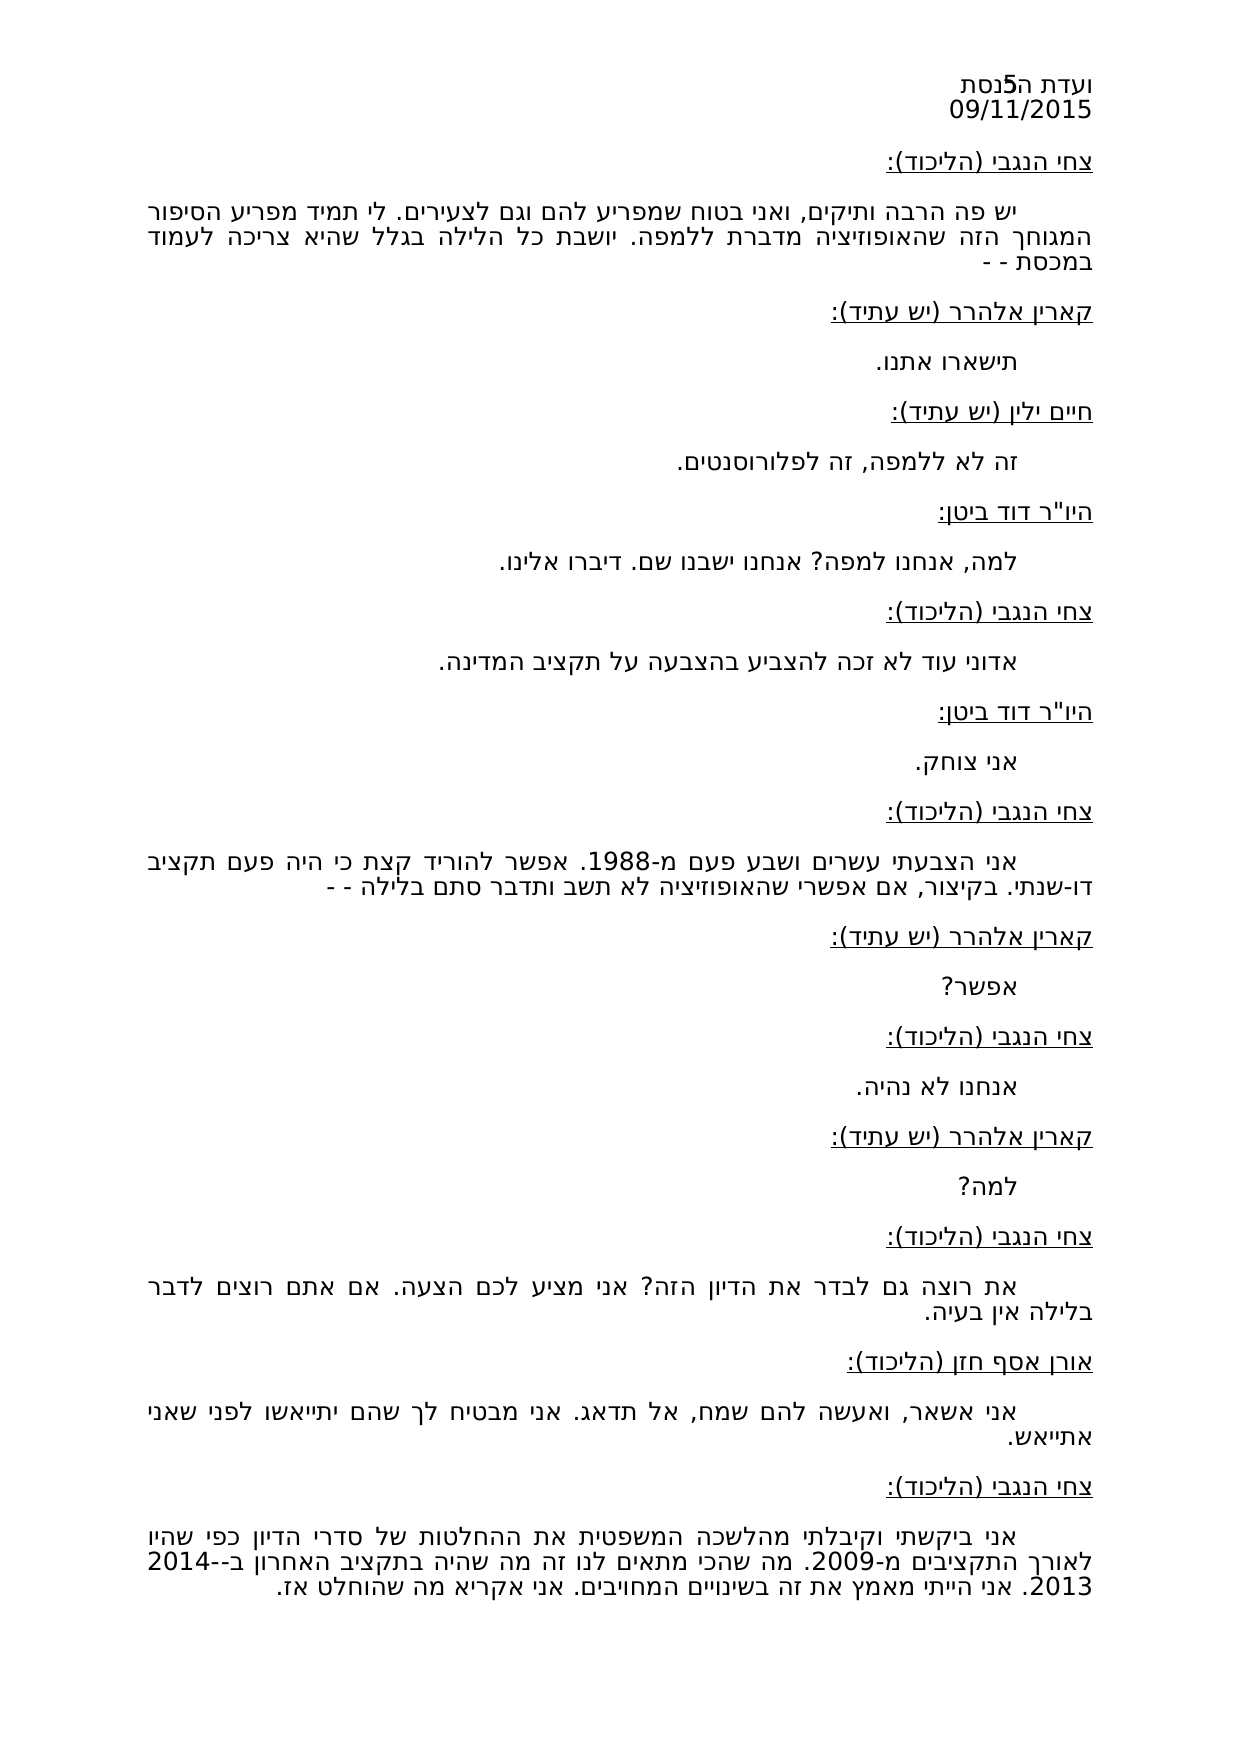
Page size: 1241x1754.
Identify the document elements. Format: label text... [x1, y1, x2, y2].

text למה? [147, 1175, 1093, 1200]
text חיים ילין (יש עתיד): [147, 400, 1093, 425]
text למה, אנחנו למפה? אנחנו ישבנו שם. דיברו אלינו. [147, 550, 1093, 575]
text אדוני עוד לא זכה להצביע בהצבעה על תקציב המדינה. [147, 650, 1093, 675]
text צחי הנגבי (הליכוד): [147, 600, 1093, 625]
text אני צוחק. [147, 750, 1093, 775]
text צחי הנגבי (הליכוד): [147, 150, 1093, 175]
text אורן אסף חזן (הליכוד): [147, 1350, 1093, 1375]
text צחי הנגבי (הליכוד): [147, 1475, 1093, 1500]
text היו"ר דוד ביטן: [147, 700, 1093, 725]
text אני הצבעתי עשרים ושבע פעם מ-1988. אפשר להוריד קצת כי היה פעם תקציב דו-שנתי. בקיצור, אם אפשרי שהאופוזיציה לא תשב ותדבר סתם בלילה - - [147, 850, 1093, 900]
text קארין אלהרר (יש עתיד): [147, 300, 1093, 325]
text אנחנו לא נהיה. [147, 1075, 1093, 1100]
text אפשר? [147, 975, 1093, 1000]
text אני ביקשתי וקיבלתי מהלשכה המשפטית את ההחלטות של סדרי הדיון כפי שהיו לאורך התקציבים מ-2009. מה שהכי מתאים לנו זה מה שהיה בתקציב האחרון ב-2014-2013. אני הייתי מאמץ את זה בשינויים המחויבים. אני אקריא מה שהוחלט אז. [147, 1525, 1093, 1600]
text קארין אלהרר (יש עתיד): [147, 925, 1093, 950]
text תישארו אתנו. [147, 350, 1093, 375]
text היו"ר דוד ביטן: [147, 500, 1093, 525]
text צחי הנגבי (הליכוד): [147, 1225, 1093, 1250]
text צחי הנגבי (הליכוד): [147, 800, 1093, 825]
text קארין אלהרר (יש עתיד): [147, 1125, 1093, 1150]
text אני אשאר, ואעשה להם שמח, אל תדאג. אני מבטיח לך שהם יתייאשו לפני שאני אתייאש. [147, 1400, 1093, 1450]
text יש פה הרבה ותיקים, ואני בטוח שמפריע להם וגם לצעירים. לי תמיד מפריע הסיפור המגוחך הזה שהאופוזיציה מדברת ללמפה. יושבת כל הלילה בגלל שהיא צריכה לעמוד במכסת - - [147, 200, 1093, 275]
text את רוצה גם לבדר את הדיון הזה? אני מציע לכם הצעה. אם אתם רוצים לדבר בלילה אין בעיה. [147, 1275, 1093, 1325]
text צחי הנגבי (הליכוד): [147, 1025, 1093, 1050]
text זה לא ללמפה, זה לפלורוסנטים. [147, 450, 1093, 475]
